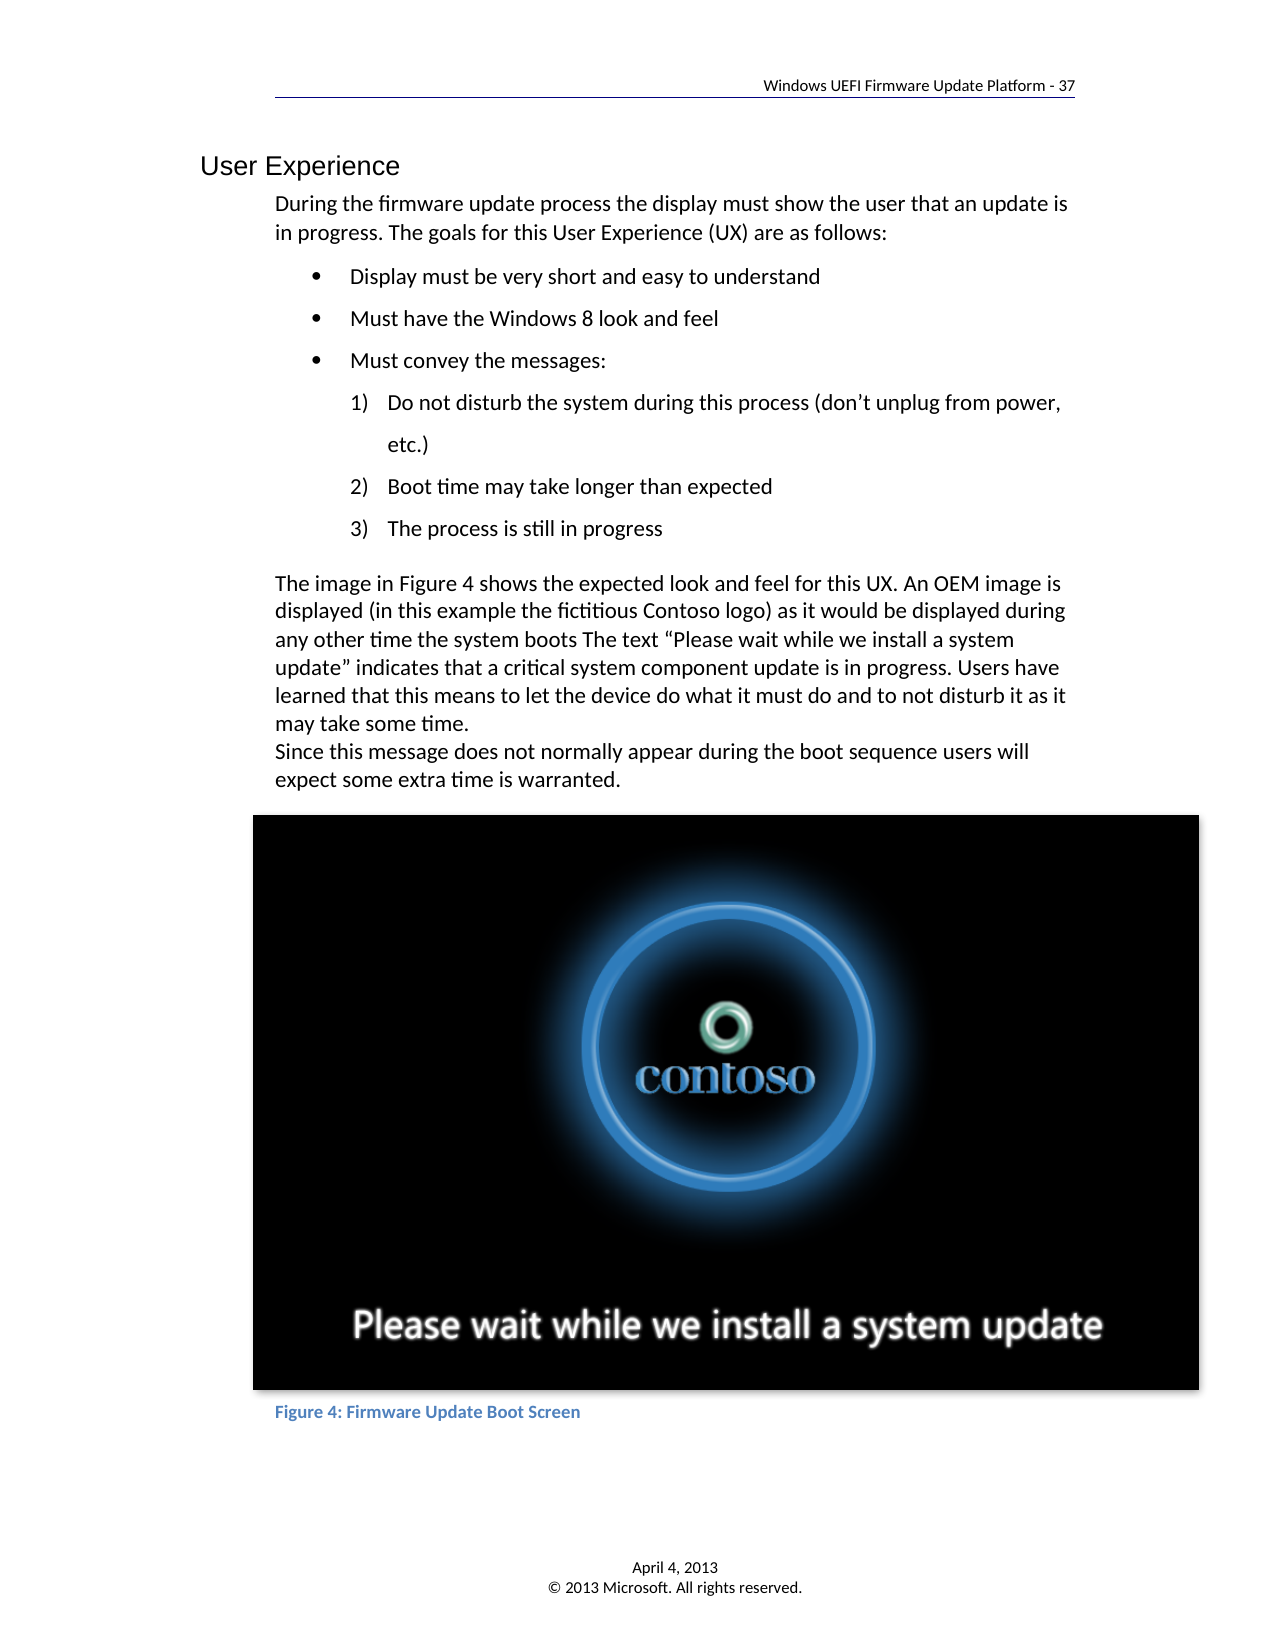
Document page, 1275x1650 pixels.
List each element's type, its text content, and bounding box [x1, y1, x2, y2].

list The process is still in progress [350, 514, 1075, 542]
text During the firmware update process the display must show the user that an update is in progress. The goals for this User Experience (UX) are as follows: [275, 189, 1075, 246]
list Must have the Windows 8 look and feel [312, 304, 1075, 332]
list Boot time may take longer than expected [350, 472, 1075, 500]
list Display must be very short and easy to understand [312, 262, 1075, 290]
list Must convey the messages: [312, 346, 1075, 374]
subtitle User Experience [200, 150, 1075, 181]
picture [253, 815, 1199, 1390]
list Do not disturb the system during this process (don’t unplug from power, etc.) [350, 388, 1075, 458]
